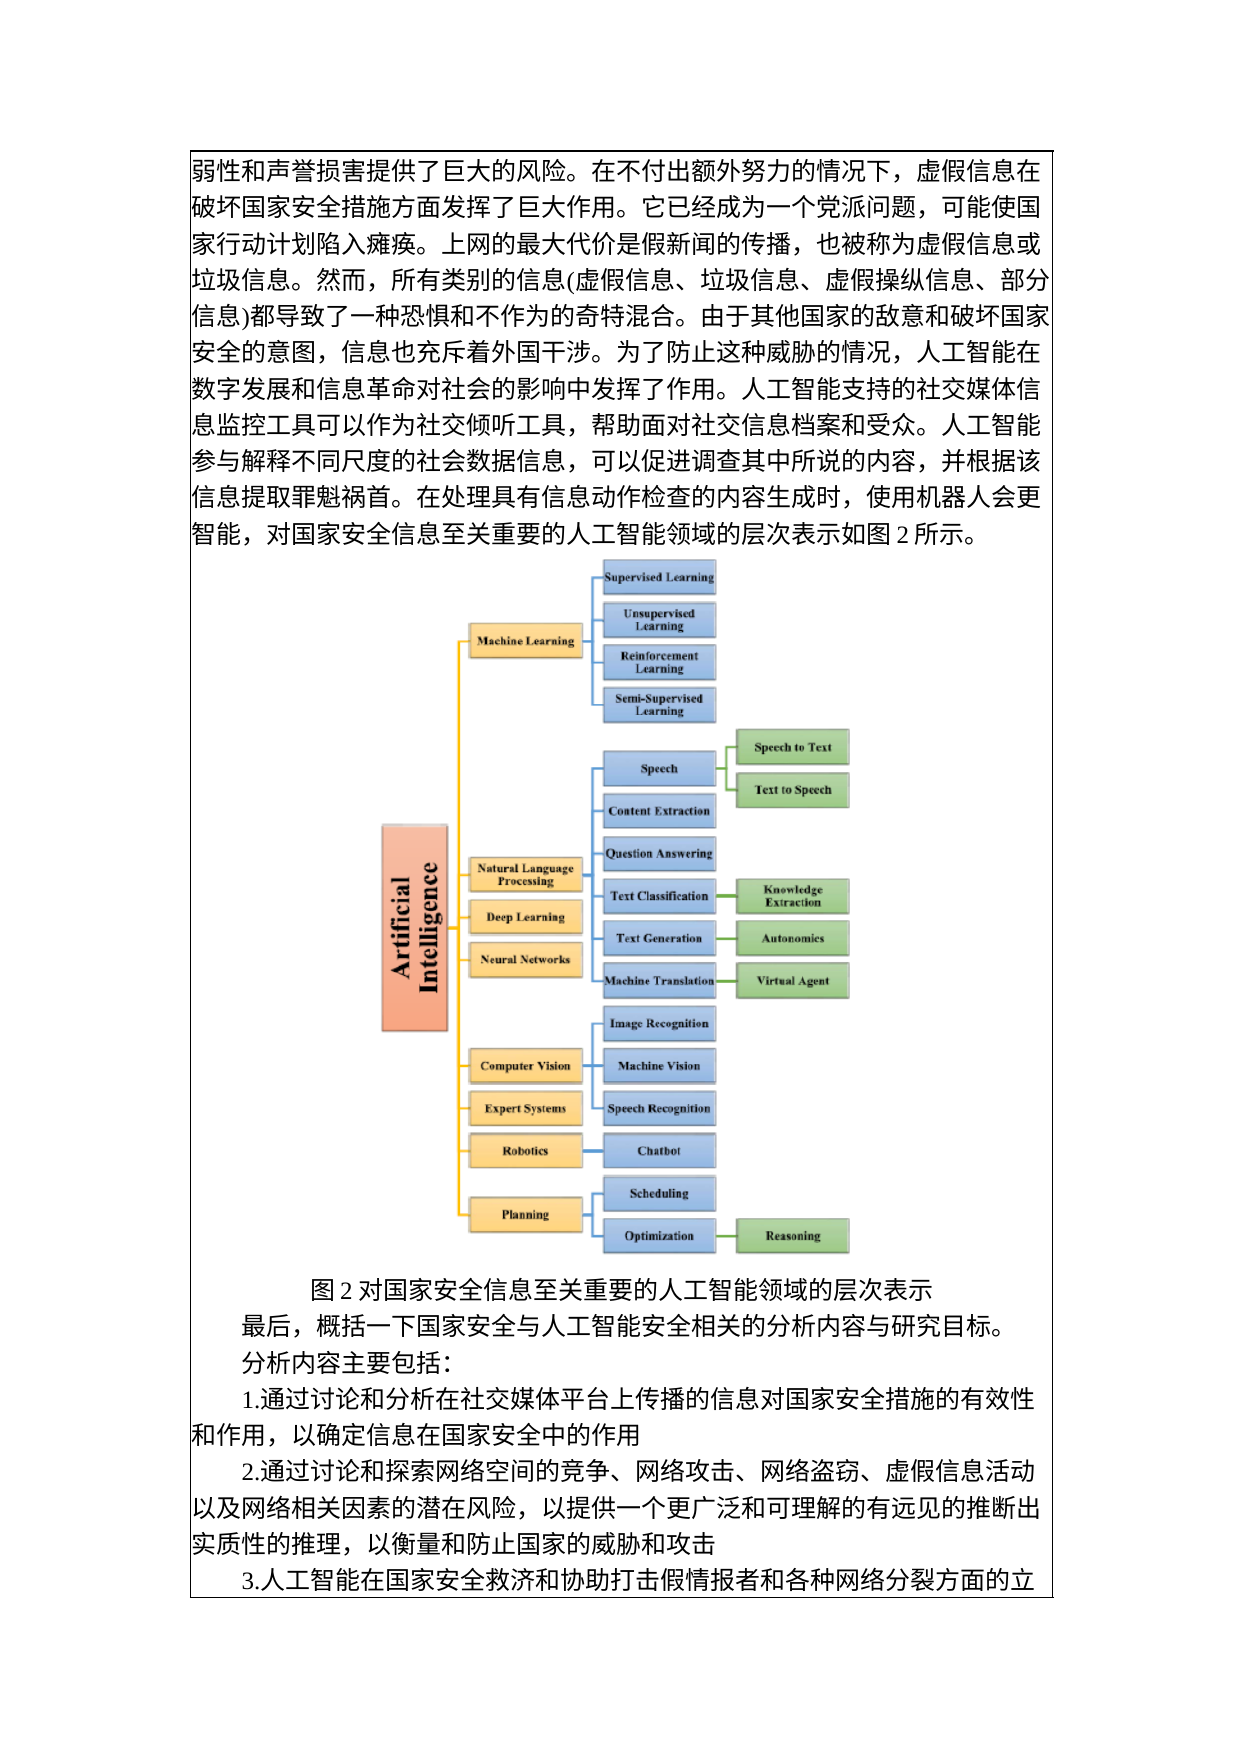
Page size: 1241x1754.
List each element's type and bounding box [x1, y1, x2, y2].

table_cell [191, 152, 1052, 1597]
picture [378, 550, 865, 1271]
